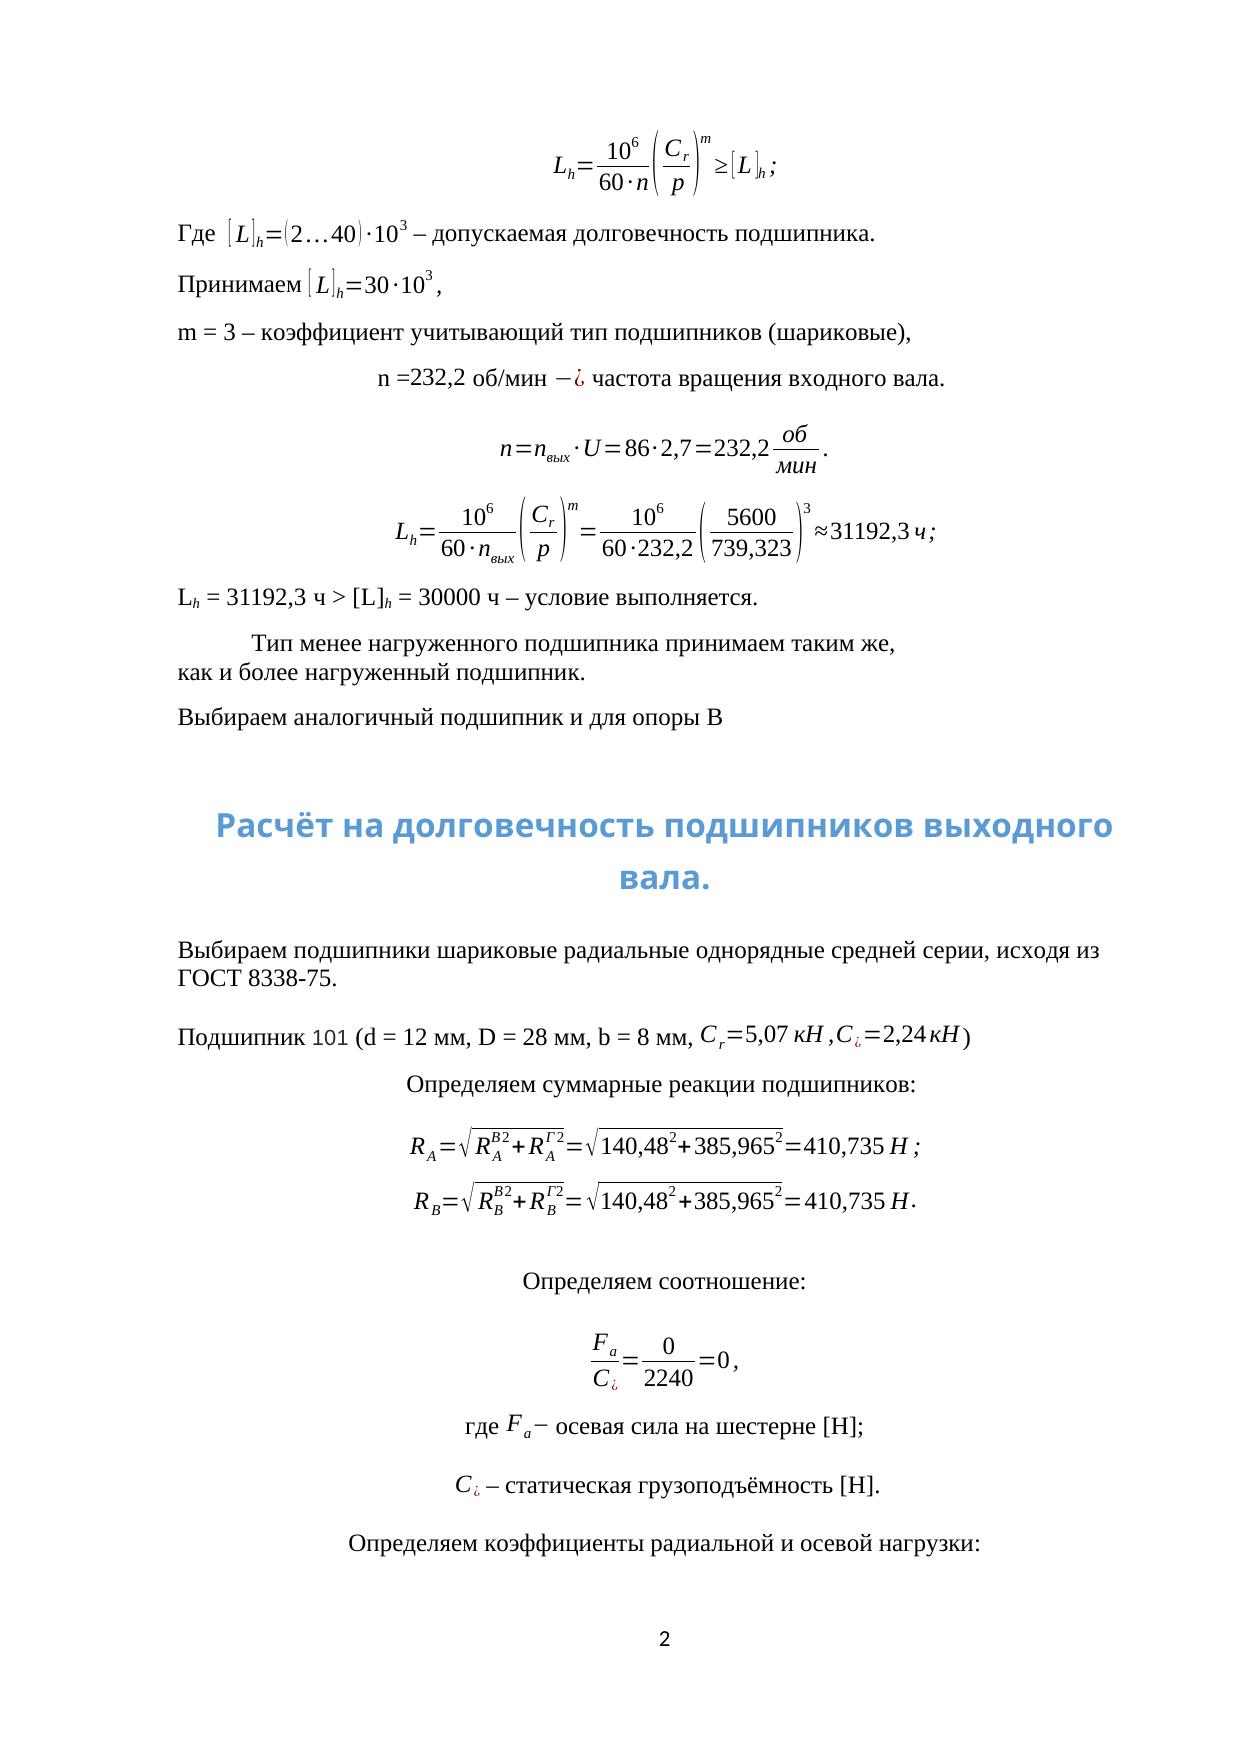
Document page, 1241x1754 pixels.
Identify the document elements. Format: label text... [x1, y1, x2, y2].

text Определяем суммарные реакции подшипников: [177, 1069, 1152, 1164]
text . [177, 1181, 1152, 1218]
subtitle Расчёт на долговечность подшипников выходного вала. [177, 802, 1152, 899]
text Определяем соотношение: [177, 1235, 1152, 1391]
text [177, 1410, 1152, 1585]
text Принимаем [177, 267, 1152, 301]
text Где – допускаемая долговечность подшипника. [177, 216, 1152, 250]
text m = 3 – коэффициент учитывающий тип подшипников (шариковые), [177, 317, 1152, 346]
text Lh = ч > [L]h = 30000 ч – условие выполняется. [177, 582, 1152, 611]
text Выбираем подшипники шариковые радиальные однорядные средней серии, исходя из ГОСТ 8338-75. Подшипник 101 (d = 12 мм, D = 28 мм, b = 8 мм, ) [177, 906, 1152, 1052]
text Выбираем аналогичный подшипник и для опоры B [177, 702, 1152, 731]
text как и более нагруженный подшипник. [177, 657, 1152, 685]
text Тип менее нагруженного подшипника принимаем таким же, [177, 628, 1152, 657]
text n = об/мин частота вращения входного вала. [177, 363, 1152, 479]
